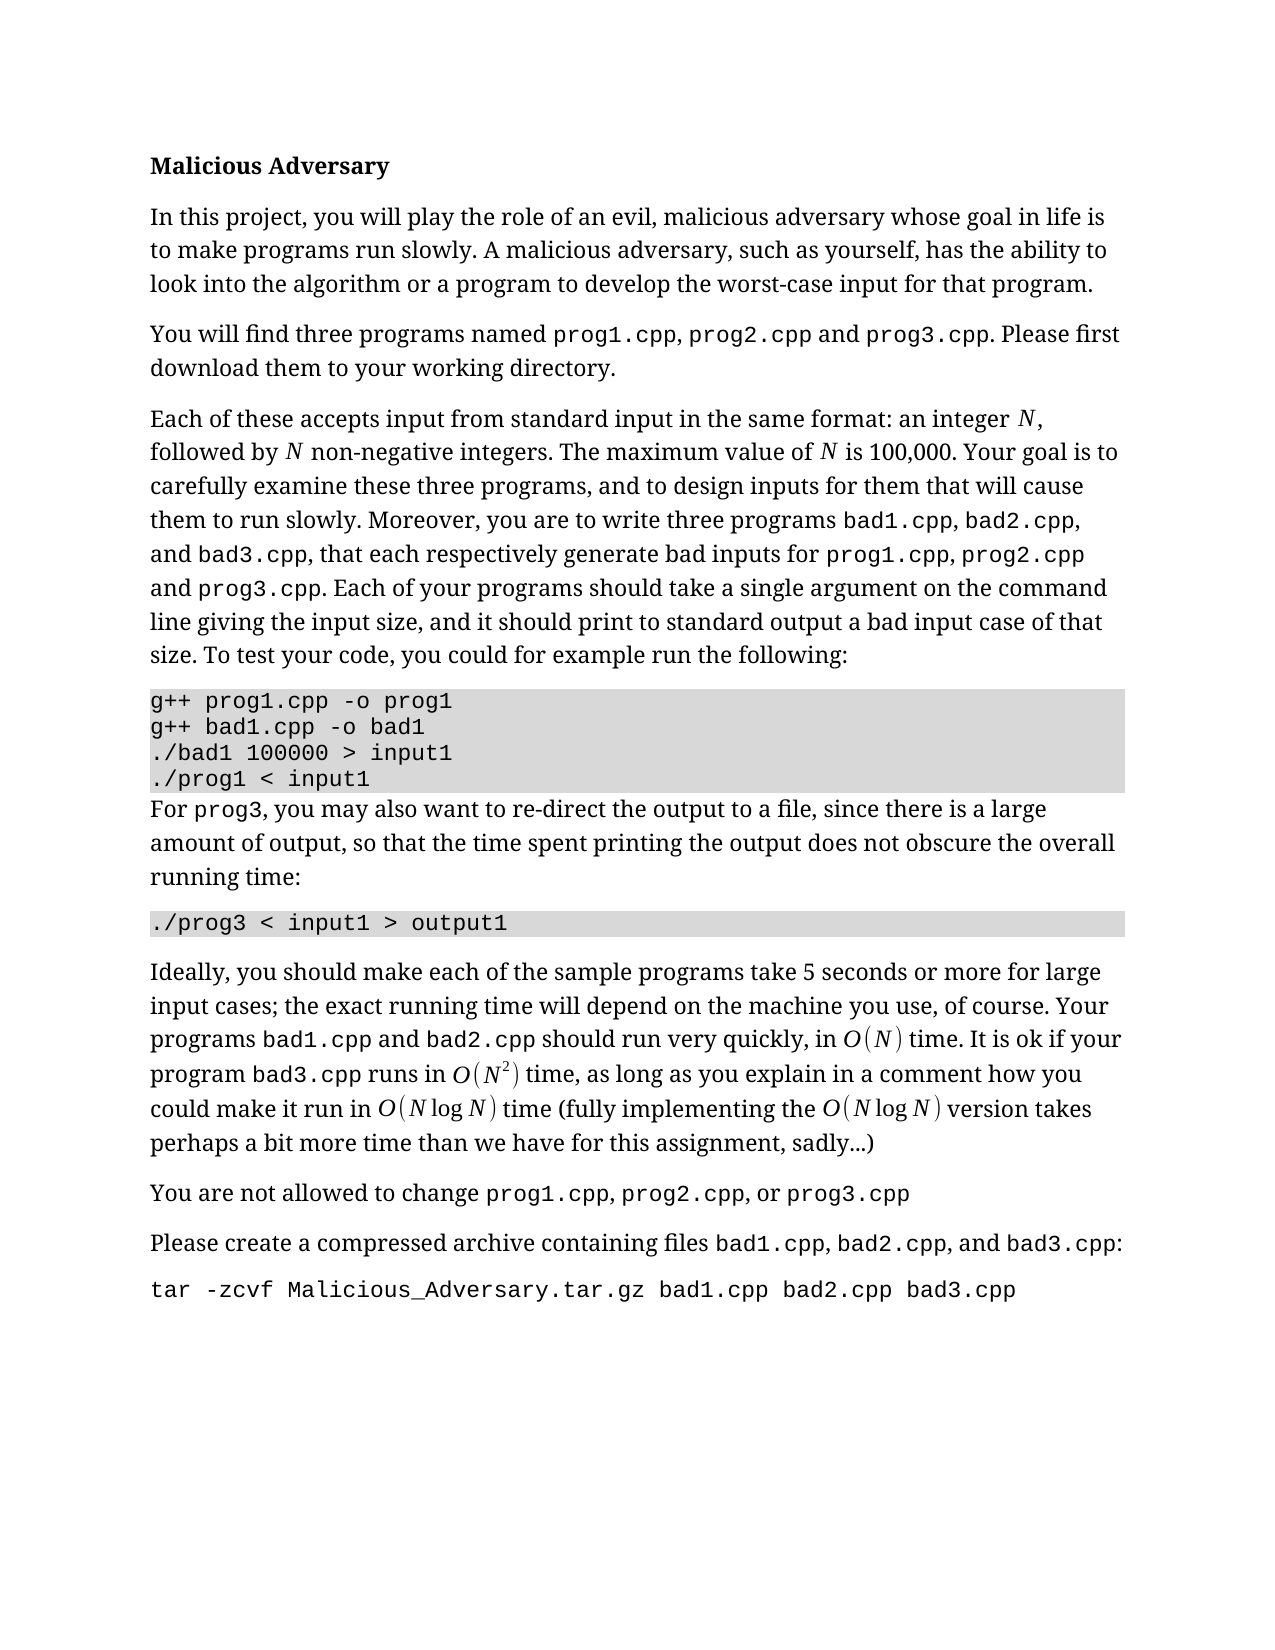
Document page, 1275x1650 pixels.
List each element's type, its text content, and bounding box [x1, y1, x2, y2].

text Please create a compressed archive containing files bad1.cpp, bad2.cpp, and bad3.cpp: [150, 1227, 1125, 1259]
text You will find three programs named prog1.cpp, prog2.cpp and prog3.cpp. Please first download them to your working directory. [150, 318, 1125, 383]
text tar -zcvf Malicious_Adversary.tar.gz bad1.cpp bad2.cpp bad3.cpp [150, 1278, 1125, 1304]
text You are not allowed to change prog1.cpp, prog2.cpp, or prog3.cpp [150, 1177, 1125, 1208]
text ./prog3 < input1 > output1 [150, 911, 1125, 937]
text Ideally, you should make each of the sample programs take 5 seconds or more for large input cases; the exact running time will depend on the machine you use, of course. Your programs bad1.cpp and bad2.cpp should run very quickly, in time. It is ok if your program bad3.cpp runs in time, as long as you explain in a comment how you could make it run in time (fully implementing the version takes perhaps a bit more time than we have for this assignment, sadly...) [150, 956, 1125, 1158]
text In this project, you will play the role of an evil, malicious adversary whose goal in life is to make programs run slowly. A malicious adversary, such as yourself, has the ability to look into the algorithm or a program to develop the worst-case input for that program. [150, 200, 1125, 299]
text g++ prog1.cpp -o prog1 [150, 689, 1125, 716]
text For prog3, you may also want to re-direct the output to a file, since there is a large amount of output, so that the time spent printing the output does not obscure the overall running time: [150, 793, 1125, 892]
text Each of these accepts input from standard input in the same format: an integer , followed by non-negative integers. The maximum value of is 100,000. Your goal is to carefully examine these three programs, and to design inputs for them that will cause them to run slowly. Moreover, you are to write three programs bad1.cpp, bad2.cpp, and bad3.cpp, that each respectively generate bad inputs for prog1.cpp, prog2.cpp and prog3.cpp. Each of your programs should take a single argument on the command line giving the input size, and it should print to standard output a bad input case of that size. To test your code, you could for example run the following: [150, 403, 1125, 670]
text g++ bad1.cpp -o bad1 [150, 716, 1125, 741]
text ./bad1 100000 > input1 [150, 741, 1125, 767]
text ./prog1 < input1 [150, 767, 1125, 793]
text Malicious Adversary [150, 150, 1125, 181]
